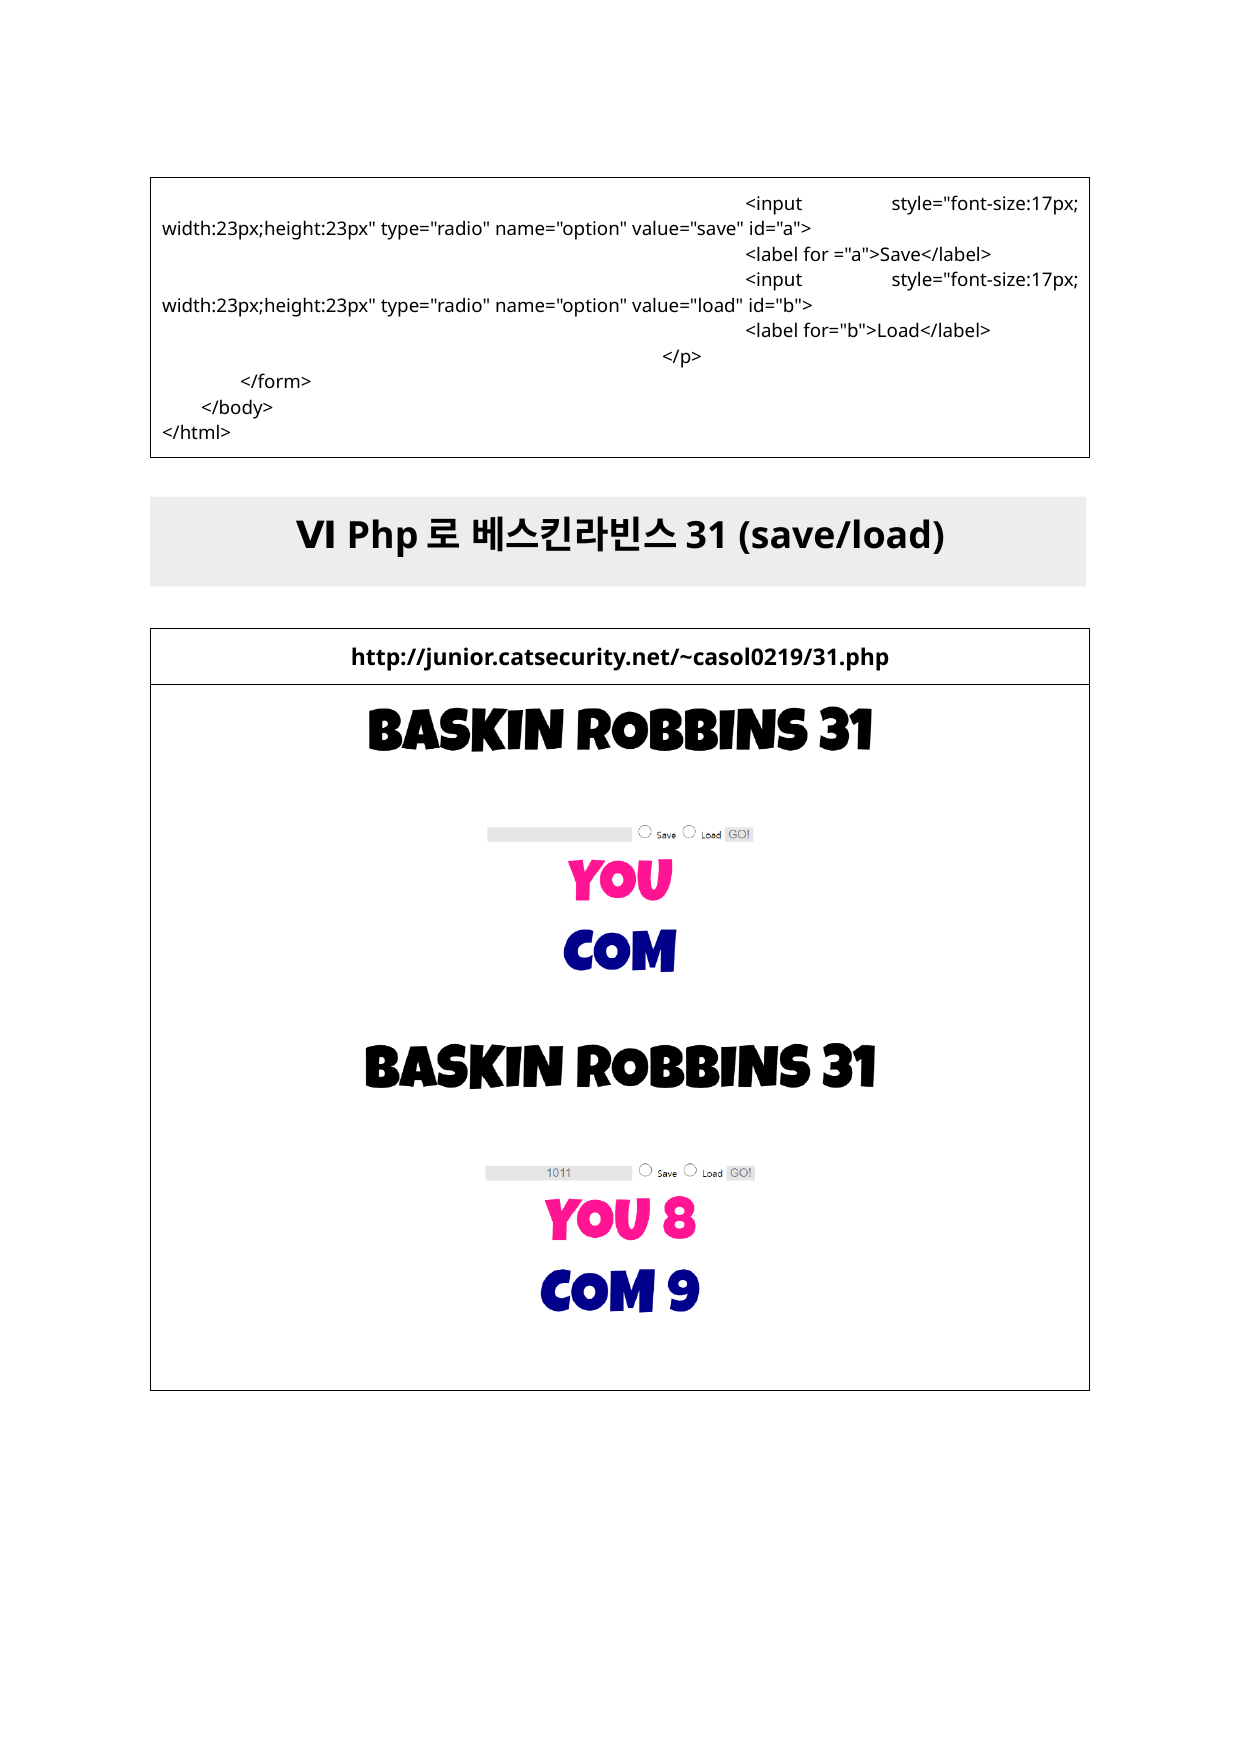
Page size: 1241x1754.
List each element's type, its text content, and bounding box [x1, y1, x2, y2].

text Ⅵ Php로 베스킨라빈스31 (save/load) [150, 505, 1090, 560]
table_header http://junior.catsecurity.net/~casol0219/31.php [151, 629, 1089, 684]
table_cell [151, 685, 1089, 1390]
picture [241, 696, 999, 1379]
